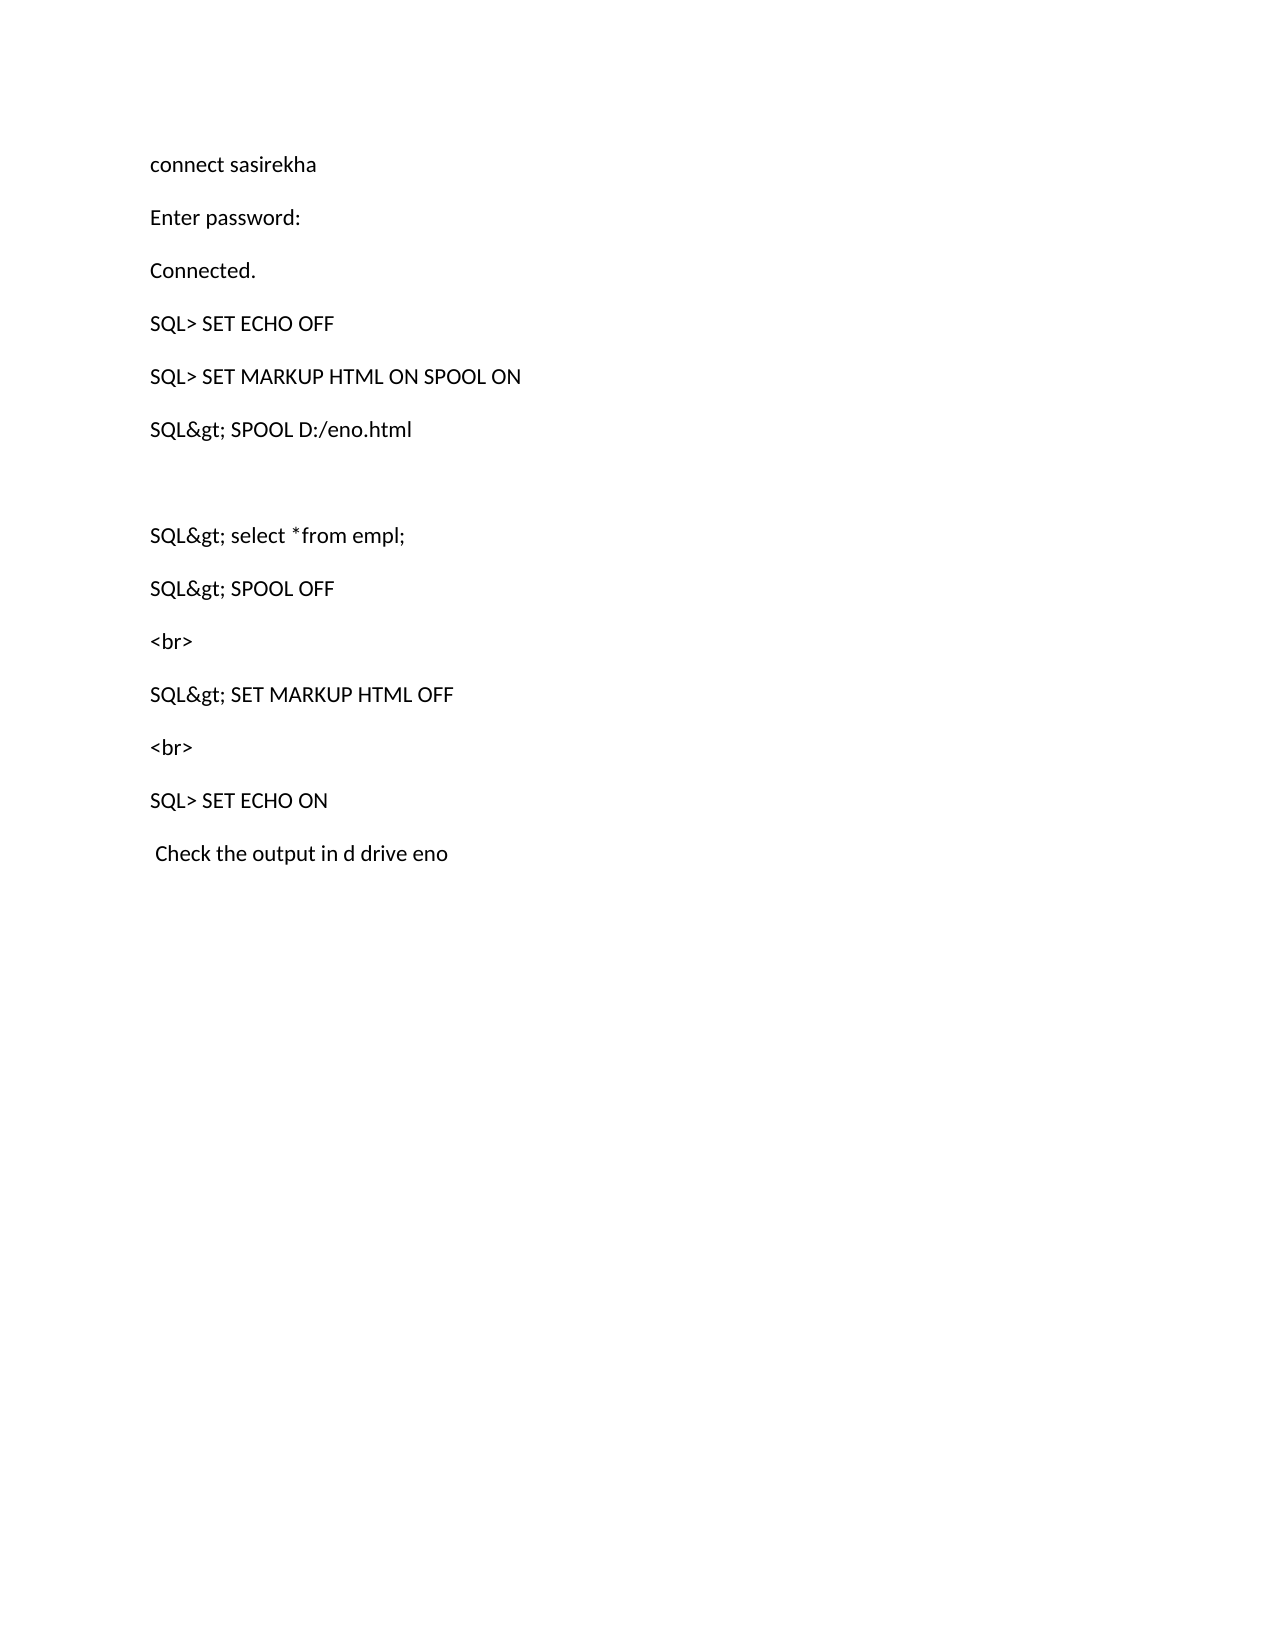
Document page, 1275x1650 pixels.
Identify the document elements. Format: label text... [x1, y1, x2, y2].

text <br> [150, 627, 1125, 655]
text <br> [150, 733, 1125, 761]
text Enter password: [150, 203, 1125, 231]
text SQL> SET MARKUP HTML ON SPOOL ON [150, 362, 1125, 390]
text Check the output in d drive eno [150, 839, 1125, 867]
text SQL&gt; SPOOL D:/eno.html [150, 415, 1125, 443]
text Connected. [150, 256, 1125, 284]
text SQL> SET ECHO ON [150, 786, 1125, 814]
text SQL> SET ECHO OFF [150, 309, 1125, 337]
text SQL&gt; select *from empl; [150, 521, 1125, 549]
text SQL&gt; SPOOL OFF [150, 574, 1125, 602]
text SQL&gt; SET MARKUP HTML OFF [150, 680, 1125, 708]
text connect sasirekha [150, 150, 1125, 178]
